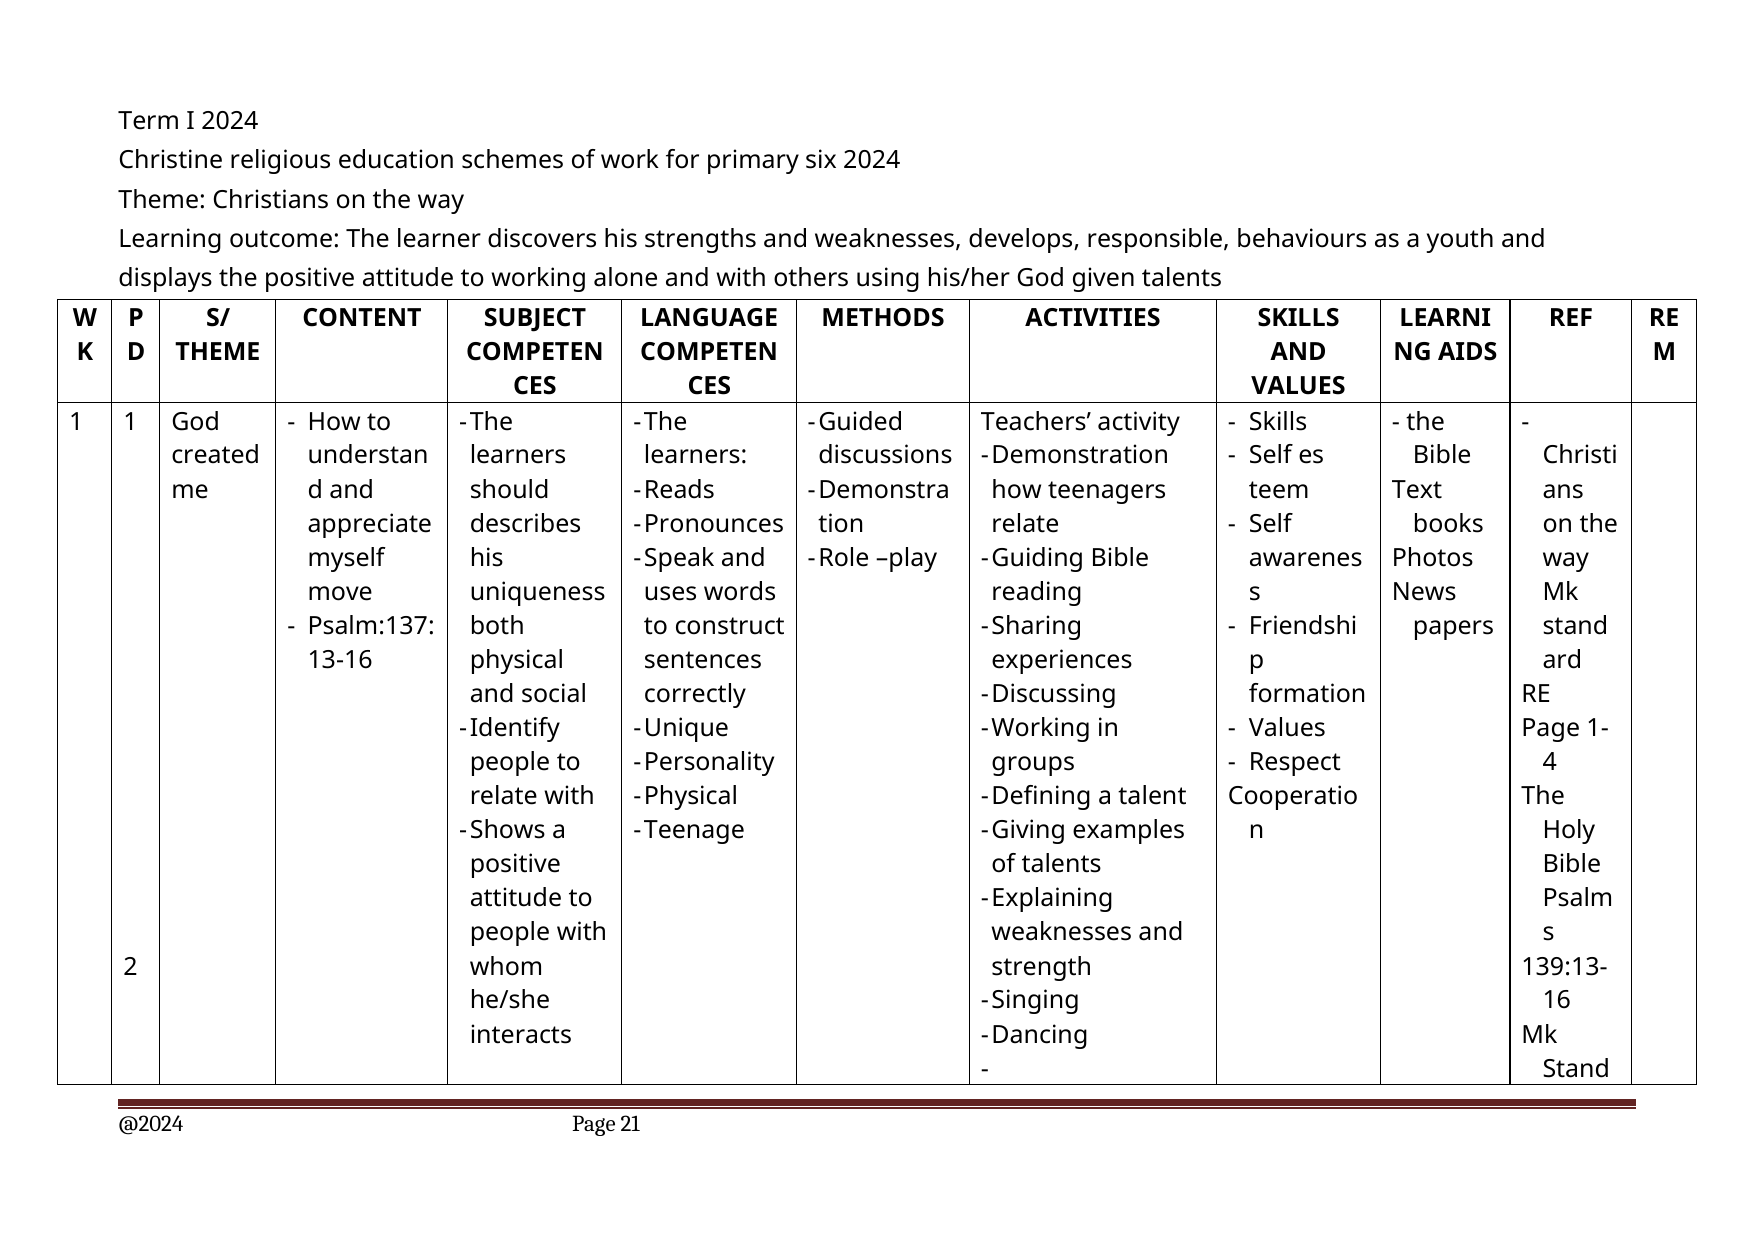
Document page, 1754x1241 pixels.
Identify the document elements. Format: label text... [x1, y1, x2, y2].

table_cell God created me [160, 403, 275, 1084]
text Christine religious education schemes of work for primary six 2024 [118, 142, 1636, 176]
table_header SUBJECT COMPETENCES [448, 300, 621, 402]
table_cell 1 2 [112, 403, 159, 1084]
text Term I 2024 [118, 103, 1636, 137]
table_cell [1511, 403, 1631, 1084]
table_header ACTIVITIES [970, 300, 1216, 402]
table_header LANGUAGE COMPETENCES [622, 300, 796, 402]
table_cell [970, 403, 1216, 1084]
table_header REM [1632, 300, 1696, 402]
table_header PD [112, 300, 159, 402]
table_header METHODS [797, 300, 969, 402]
text Theme: Christians on the way [118, 181, 1636, 215]
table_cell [276, 403, 447, 1084]
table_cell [448, 403, 621, 1084]
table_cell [1381, 403, 1509, 1084]
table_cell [622, 403, 796, 1084]
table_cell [797, 403, 969, 1084]
table_cell 1 [58, 403, 111, 1084]
text Learning outcome: The learner discovers his strengths and weaknesses, develops, responsible, behaviours as a youth and displays the positive attitude to working alone and with others using his/her God given talents [118, 221, 1636, 294]
table_header REF [1511, 300, 1631, 402]
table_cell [1217, 403, 1380, 1084]
table_cell [1632, 403, 1696, 1084]
table_header SKILLS AND VALUES [1217, 300, 1380, 402]
table_header S/THEME [160, 300, 275, 402]
table_header LEARNING AIDS [1381, 300, 1509, 402]
table_header WK [58, 300, 111, 402]
table_header CONTENT [276, 300, 447, 402]
